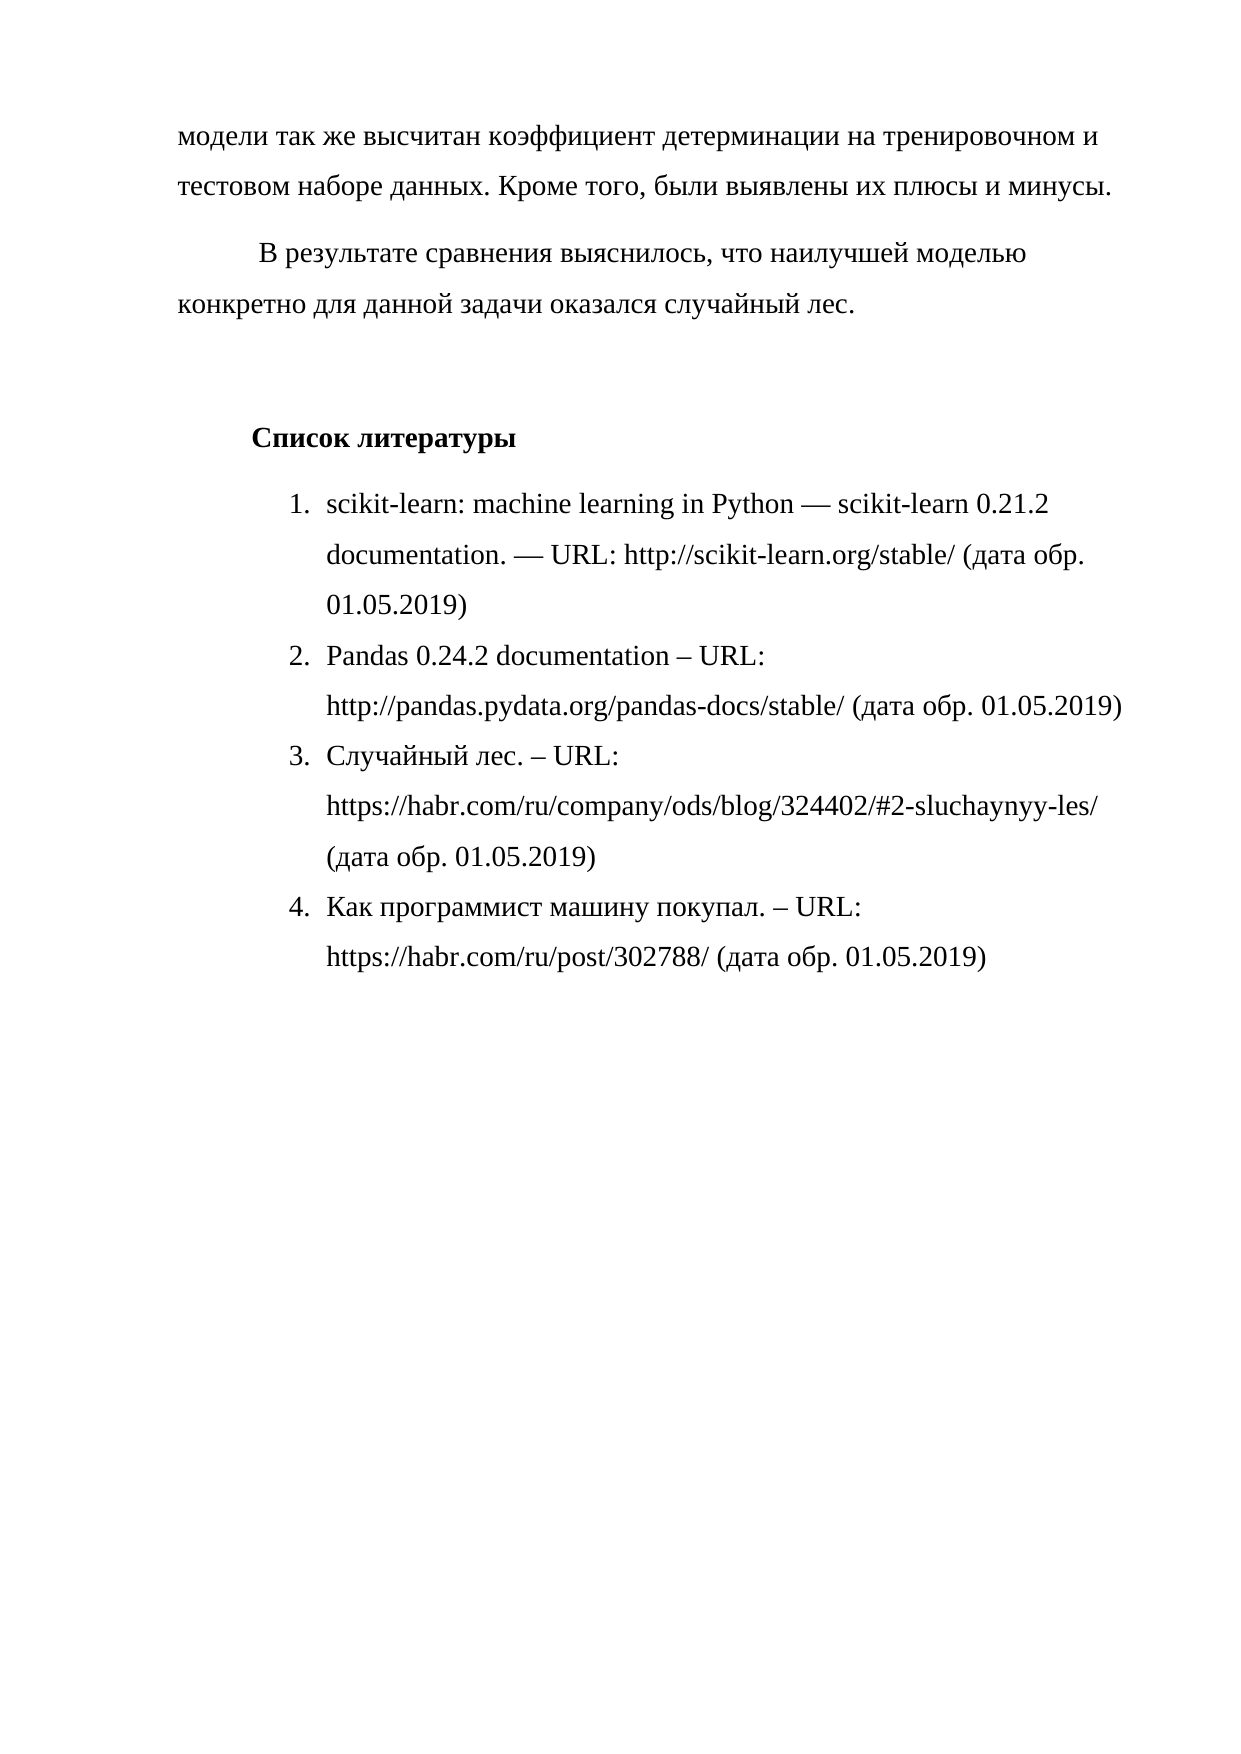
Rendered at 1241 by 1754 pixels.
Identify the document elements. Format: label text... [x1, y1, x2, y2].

list scikit-learn: machine learning in Python — scikit-learn 0.21.2 documentation. — URL: http://scikit-learn.org/stable/ (дата обр. 01.05.2019) [288, 487, 1152, 621]
list Pandas 0.24.2 documentation – URL: http://pandas.pydata.org/pandas-docs/stable/ (дата обр. 01.05.2019) [288, 638, 1152, 721]
list Как программист машину покупал. – URL: https://habr.com/ru/post/302788/ (дата обр. 01.05.2019) [288, 889, 1152, 973]
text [177, 118, 1152, 202]
text В результате сравнения выяснилось, что наилучшей моделью конкретно для данной задачи оказался случайный лес. [177, 235, 1152, 319]
text Список литературы [177, 420, 1152, 453]
list Случайный лес. – URL: https://habr.com/ru/company/ods/blog/324402/#2-sluchaynyy-les/ (дата обр. 01.05.2019) [288, 738, 1152, 872]
